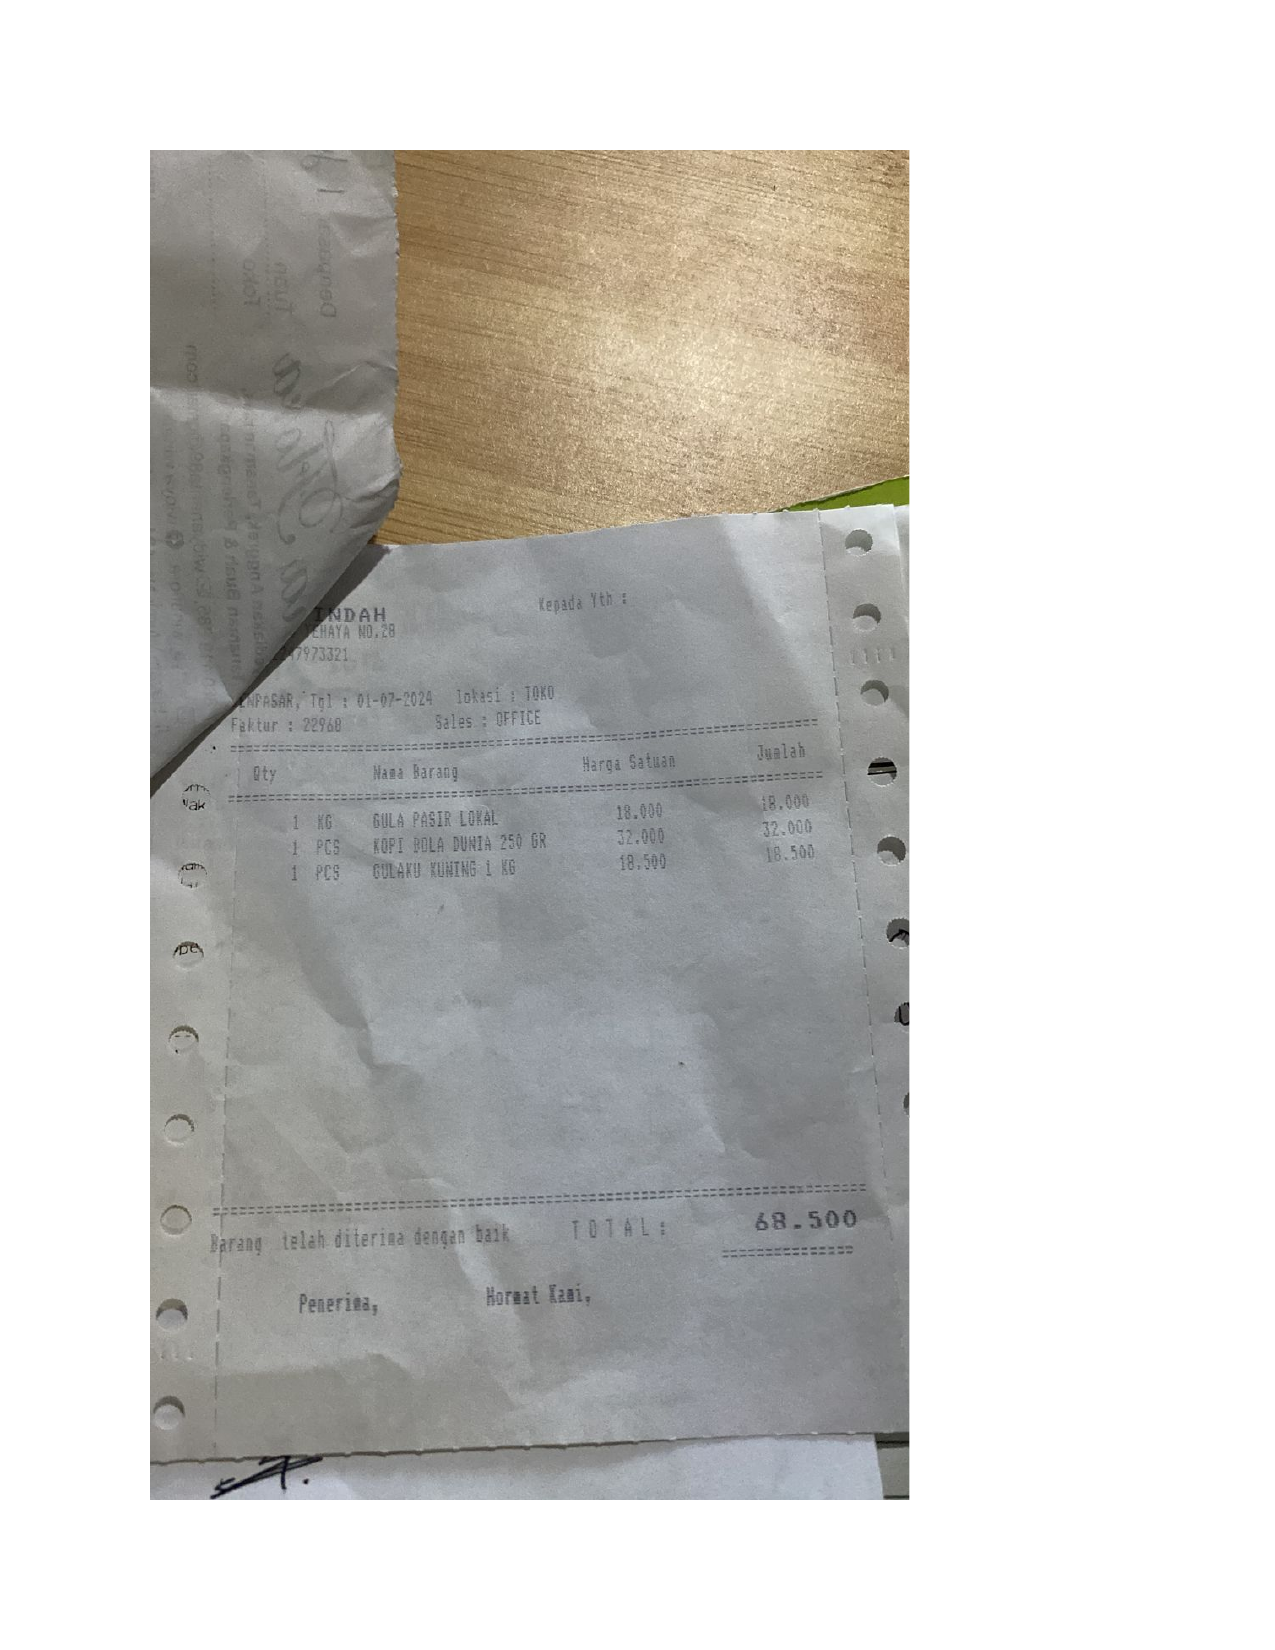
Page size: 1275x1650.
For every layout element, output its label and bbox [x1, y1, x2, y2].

picture [150, 150, 910, 1500]
